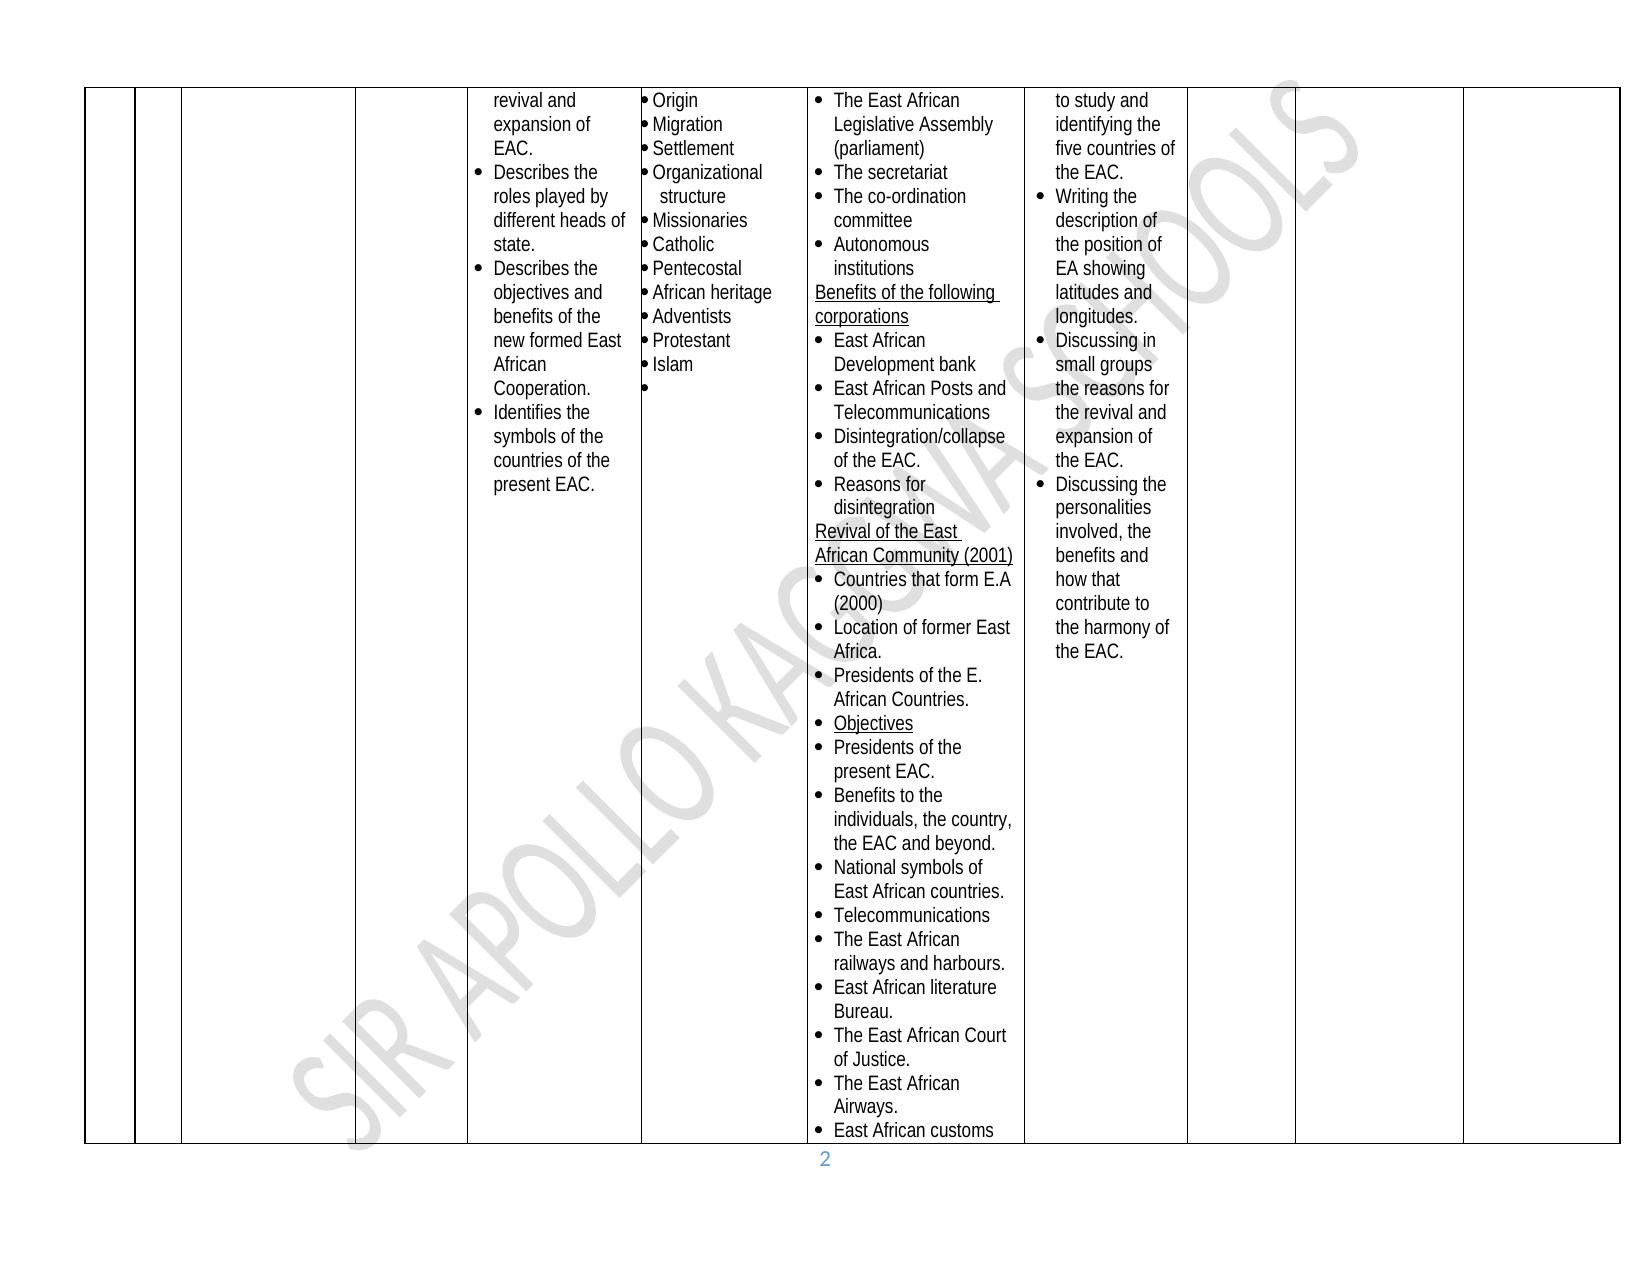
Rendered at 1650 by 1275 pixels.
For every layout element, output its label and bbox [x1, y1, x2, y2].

table_cell [136, 88, 181, 1142]
table_cell [182, 88, 355, 1142]
table_cell [808, 88, 1024, 1142]
table_cell [356, 88, 467, 1142]
table_cell [642, 88, 807, 1142]
table_cell [1025, 88, 1187, 1142]
table_cell [468, 88, 641, 1142]
table_cell [86, 88, 134, 1142]
table_cell [1188, 88, 1295, 1142]
table_cell [1296, 88, 1463, 1142]
table_cell [1464, 88, 1619, 1142]
